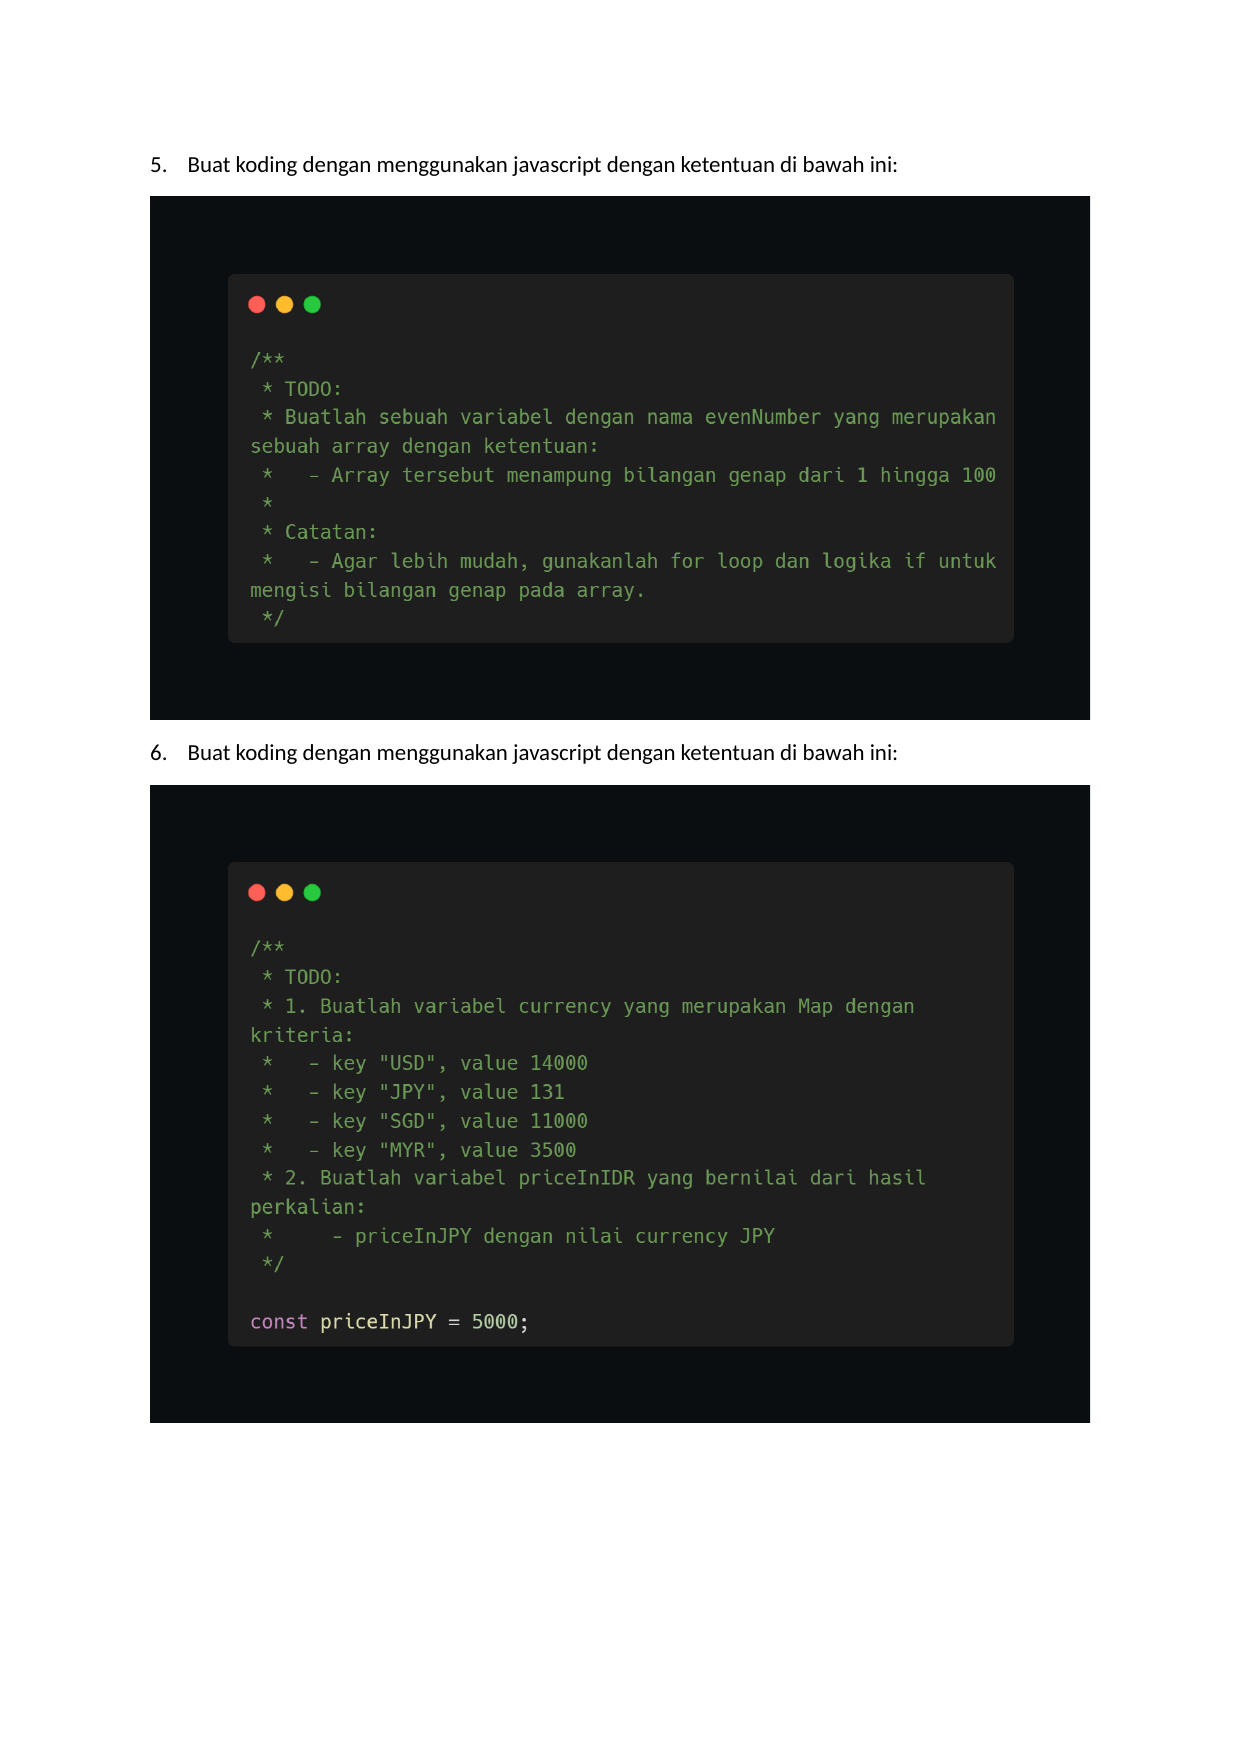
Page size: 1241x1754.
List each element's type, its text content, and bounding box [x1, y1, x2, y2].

list Buat koding dengan menggunakan javascript dengan ketentuan di bawah ini: [150, 150, 1090, 178]
list Buat koding dengan menggunakan javascript dengan ketentuan di bawah ini: [150, 738, 1090, 766]
picture [150, 196, 1091, 720]
picture [150, 785, 1091, 1423]
